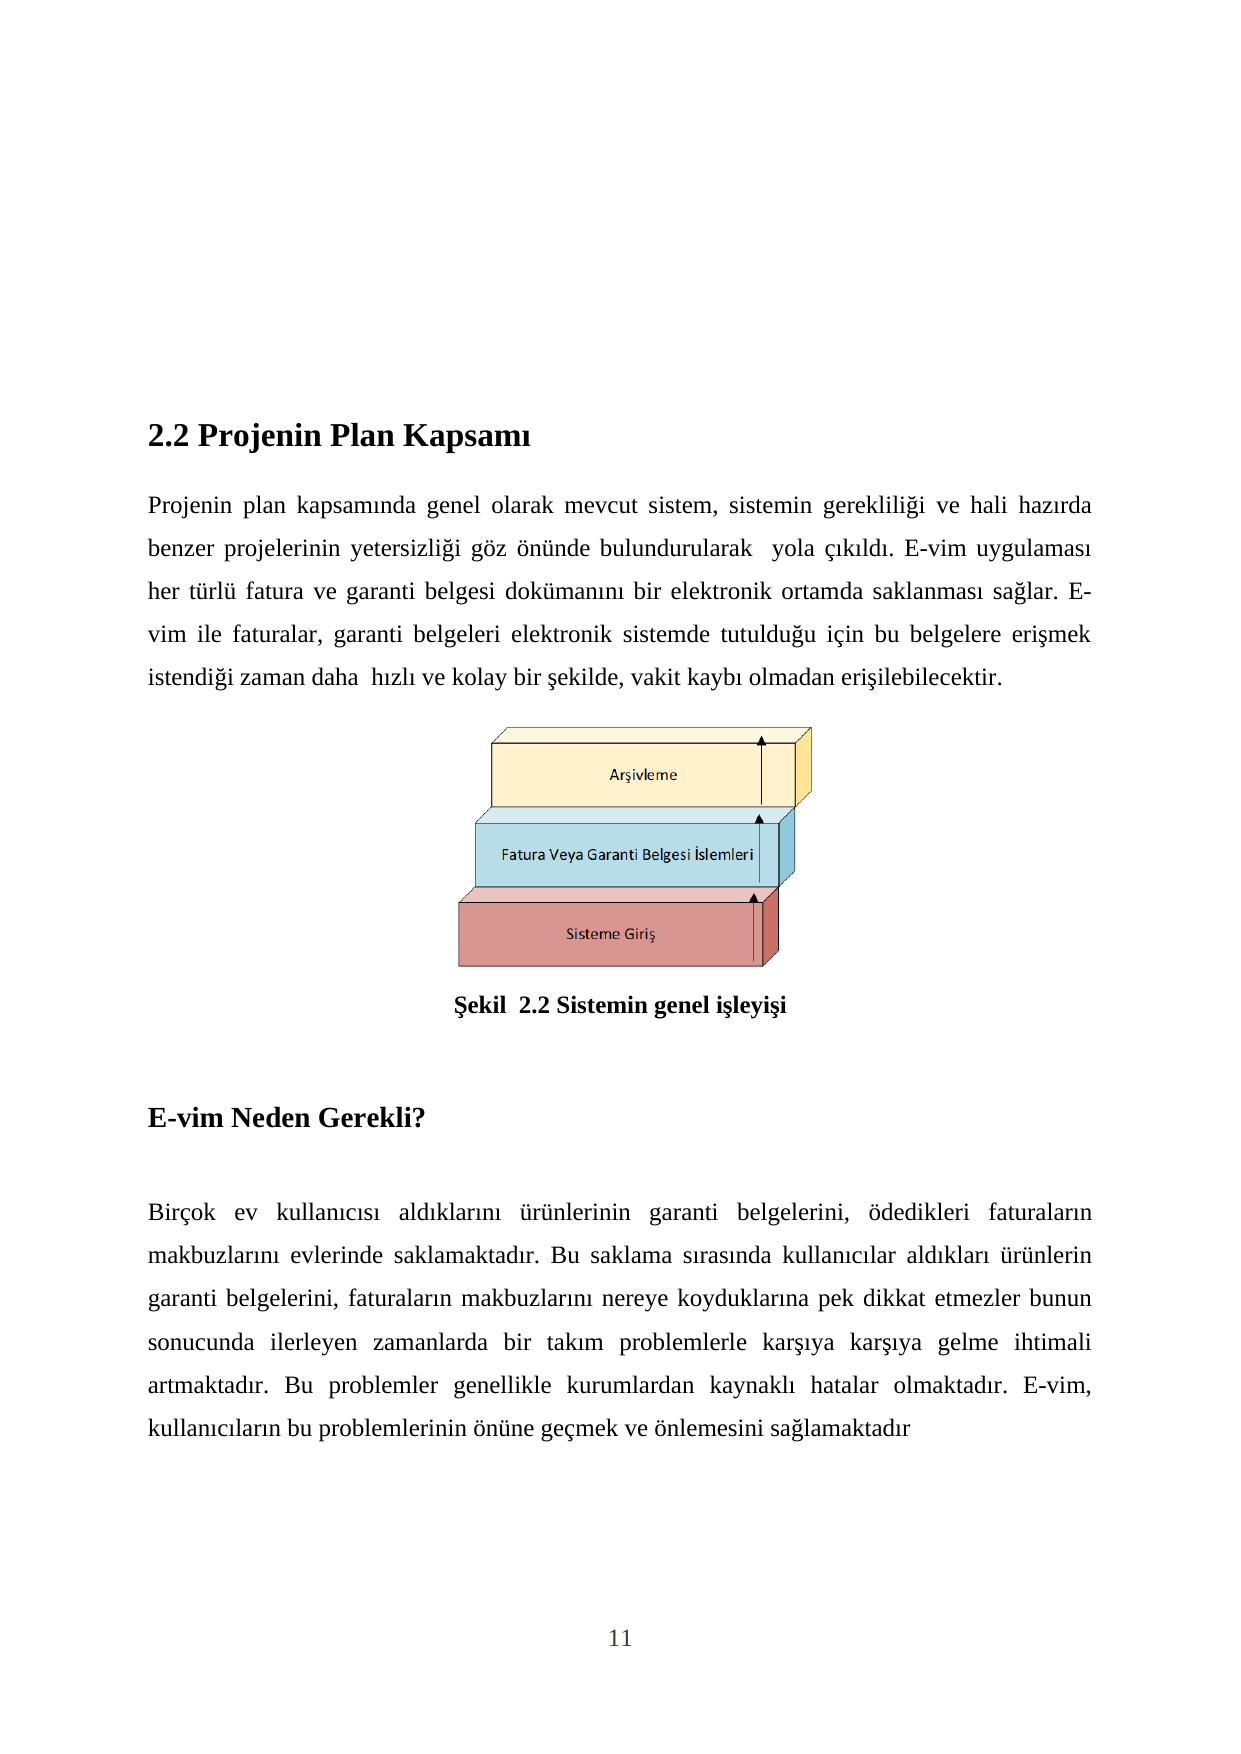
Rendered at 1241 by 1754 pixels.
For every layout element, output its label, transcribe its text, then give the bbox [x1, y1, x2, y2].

text E-vim Neden Gerekli? [148, 1100, 1093, 1133]
text 2.2 Projenin Plan Kapsamı [148, 416, 1093, 454]
text Birçok ev kullanıcısı aldıklarını ürünlerinin garanti belgelerini, ödedikleri faturaların makbuzlarını evlerinde saklamaktadır. Bu saklama sırasında kullanıcılar aldıkları ürünlerin garanti belgelerini, faturaların makbuzlarını nereye koyduklarına pek dikkat etmezler bunun sonucunda ilerleyen zamanlarda bir takım problemlerle karşıya karşıya gelme ihtimali artmaktadır. Bu problemler genellikle kurumlardan kaynaklı hatalar olmaktadır. E-vim, kullanıcıların bu problemlerinin önüne geçmek ve önlemesini sağlamaktadır [148, 1197, 1093, 1442]
text Projenin plan kapsamında genel olarak mevcut sistem, sistemin gerekliliği ve hali hazırda benzer projelerinin yetersizliği göz önünde bulundurularak yola çıkıldı. E-vim uygulaması her türlü fatura ve garanti belgesi dokümanını bir elektronik ortamda saklanması sağlar. E-vim ile faturalar, garanti belgeleri elektronik sistemde tutulduğu için bu belgelere erişmek istendiği zaman daha hızlı ve kolay bir şekilde, vakit kaybı olmadan erişilebilecektir. [148, 490, 1093, 691]
text Şekil 2.2 Sistemin genel işleyişi [148, 990, 1093, 1019]
picture [452, 721, 825, 983]
